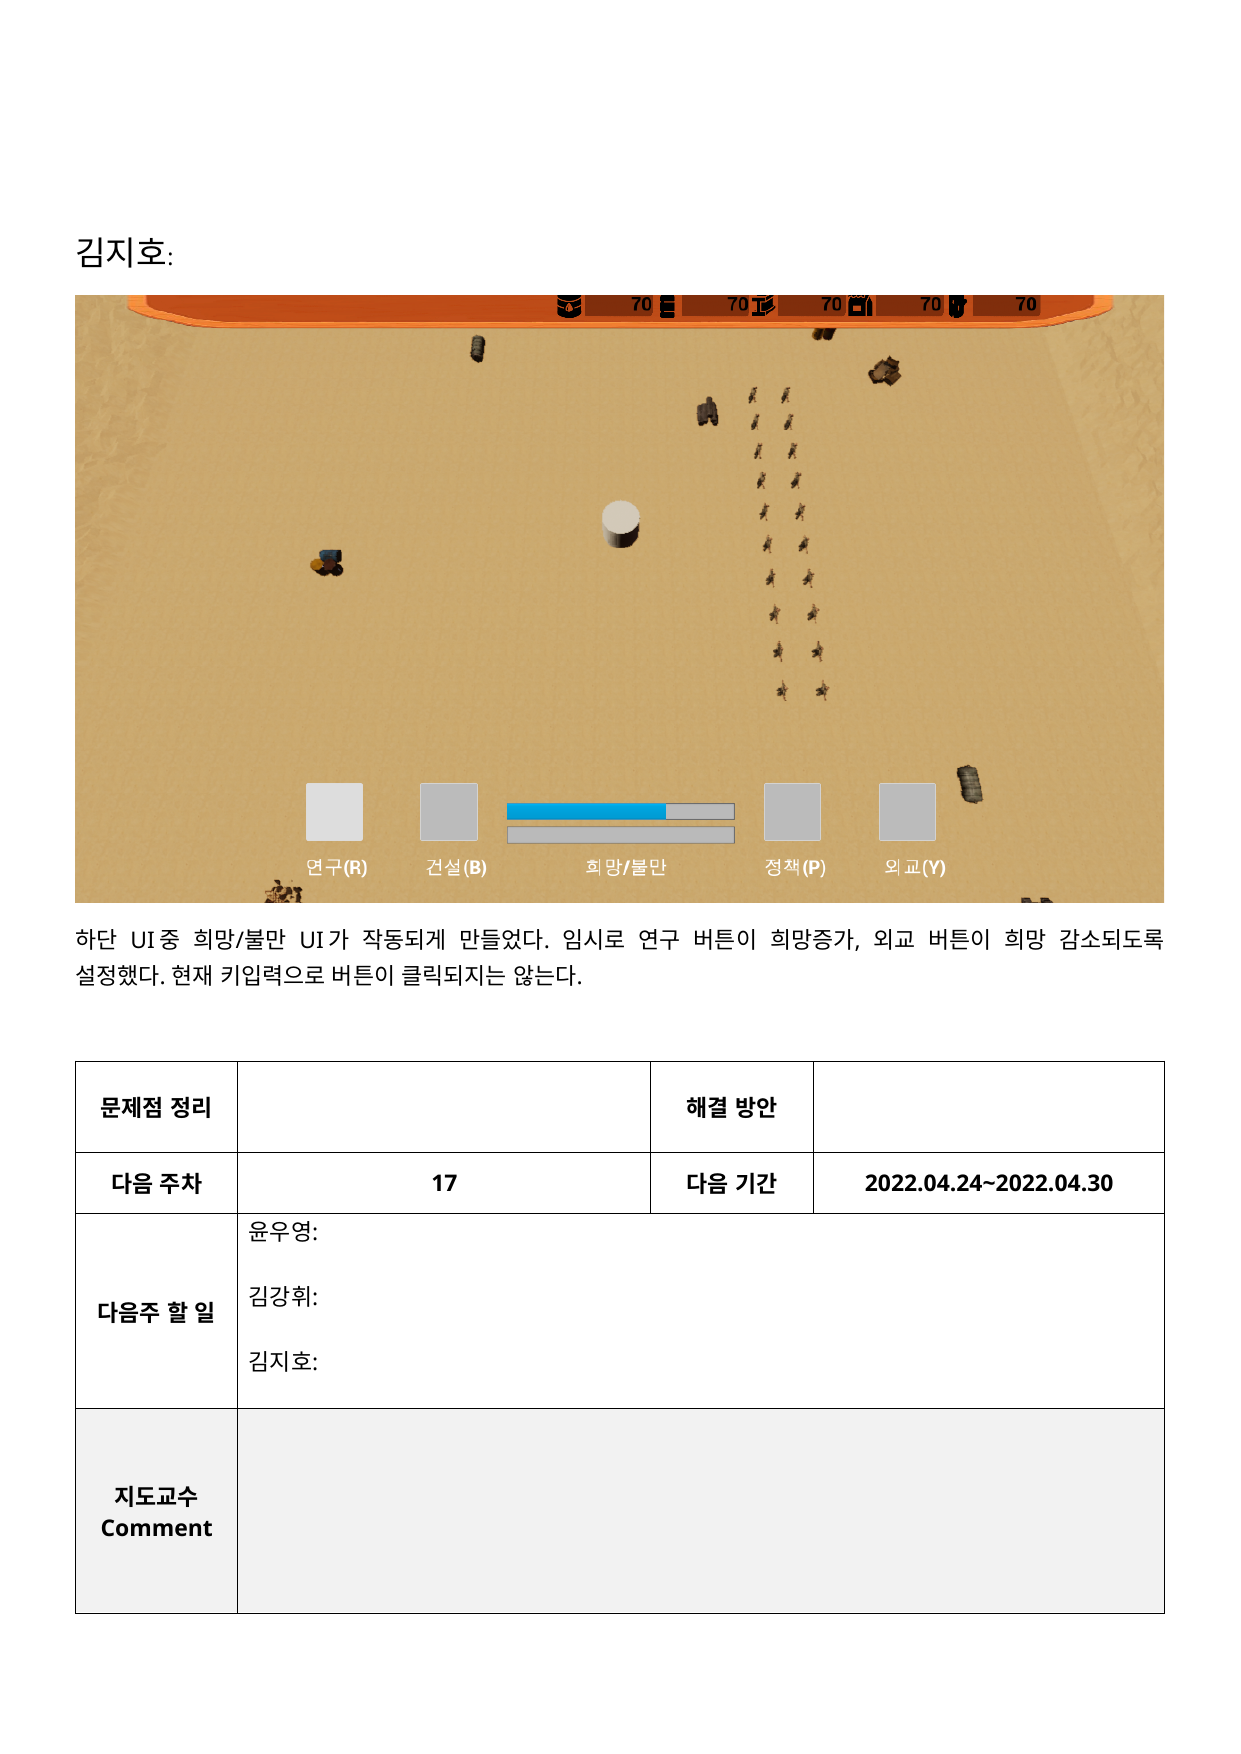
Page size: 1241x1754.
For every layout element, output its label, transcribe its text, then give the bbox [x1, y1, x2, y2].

table_cell 지도교수 Comment [76, 1409, 237, 1612]
table_header [238, 1062, 650, 1152]
table_header 해결 방안 [651, 1062, 813, 1152]
text 하단 UI중 희망/불만 UI가 작동되게 만들었다. 임시로 연구 버튼이 희망증가, 외교 버튼이 희망 감소되도록 설정했다. 현재 키입력으로 버튼이 클릭되지는 않는다. [75, 922, 1165, 991]
table_cell 다음주 할 일 [76, 1214, 237, 1408]
table_cell 2022.04.24~2022.04.30 [814, 1153, 1164, 1213]
table_cell 다음 기간 [651, 1153, 813, 1213]
table_cell 17 [238, 1153, 650, 1213]
picture [75, 295, 1165, 903]
table_header [814, 1062, 1164, 1152]
table_header 문제점 정리 [76, 1062, 237, 1152]
table_cell [238, 1409, 1164, 1612]
table_cell 윤우영: 김강휘: 김지호: [238, 1214, 1164, 1408]
table_cell 다음 주차 [76, 1153, 237, 1213]
text 김지호: [75, 226, 1165, 274]
